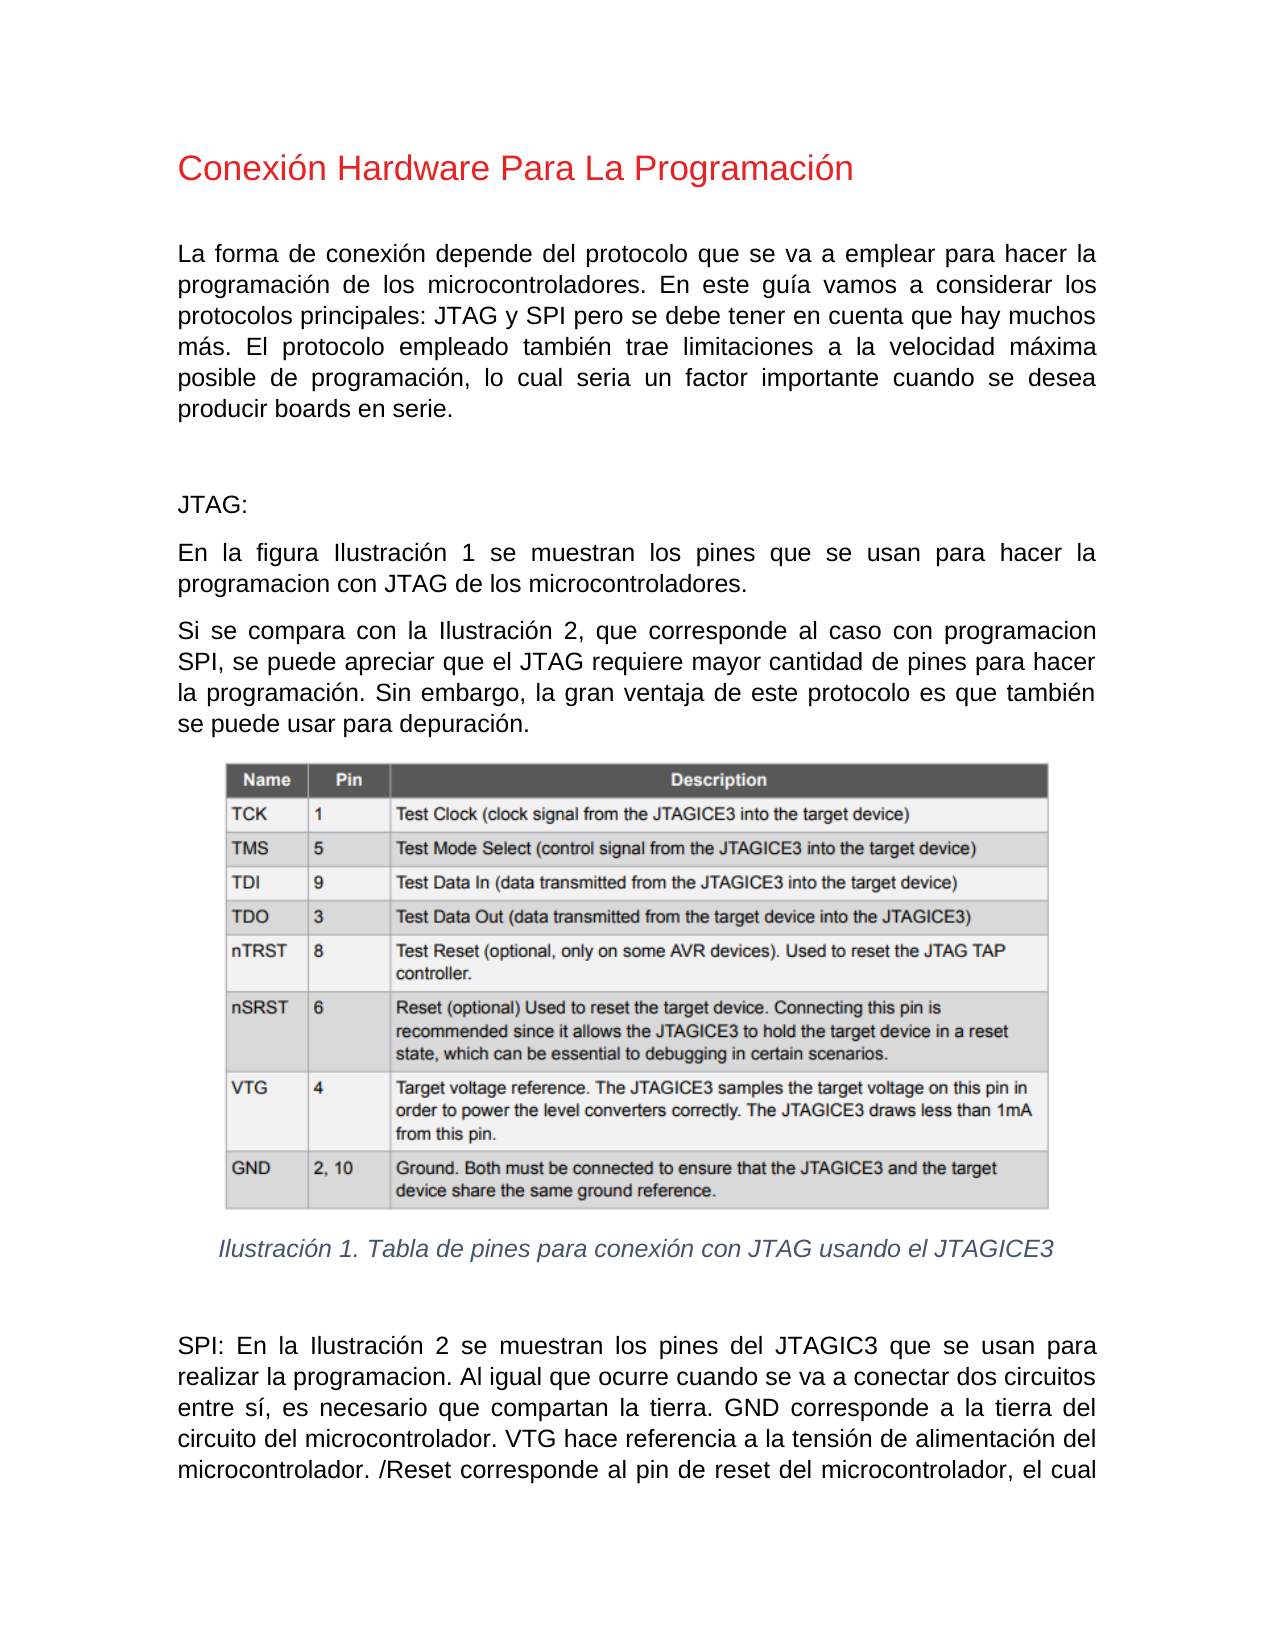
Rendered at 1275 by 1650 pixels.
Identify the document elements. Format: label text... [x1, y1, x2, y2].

subtitle Conexión Hardware Para La Programación [177, 148, 1098, 188]
text En la figura Ilustración 1 se muestran los pines que se usan para hacer la programacion con JTAG de los microcontroladores. [177, 538, 1098, 597]
text La forma de conexión depende del protocolo que se va a emplear para hacer la programación de los microcontroladores. En este guía vamos a considerar los protocolos principales: JTAG y SPI pero se debe tener en cuenta que hay muchos más. El protocolo empleado también trae limitaciones a la velocidad máxima posible de programación, lo cual seria un factor importante cuando se desea producir boards en serie. [177, 239, 1098, 423]
text Si se compara con la Ilustración 2, que corresponde al caso con programacion SPI, se puede apreciar que el JTAG requiere mayor cantidad de pines para hacer la programación. Sin embargo, la gran ventaja de este protocolo es que también se puede usar para depuración. [177, 616, 1098, 738]
text Ilustración 1. Tabla de pines para conexión con JTAG usando el JTAGICE3 [177, 1234, 1098, 1263]
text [177, 1331, 1098, 1484]
text JTAG: [177, 490, 1098, 519]
picture [222, 757, 1053, 1215]
